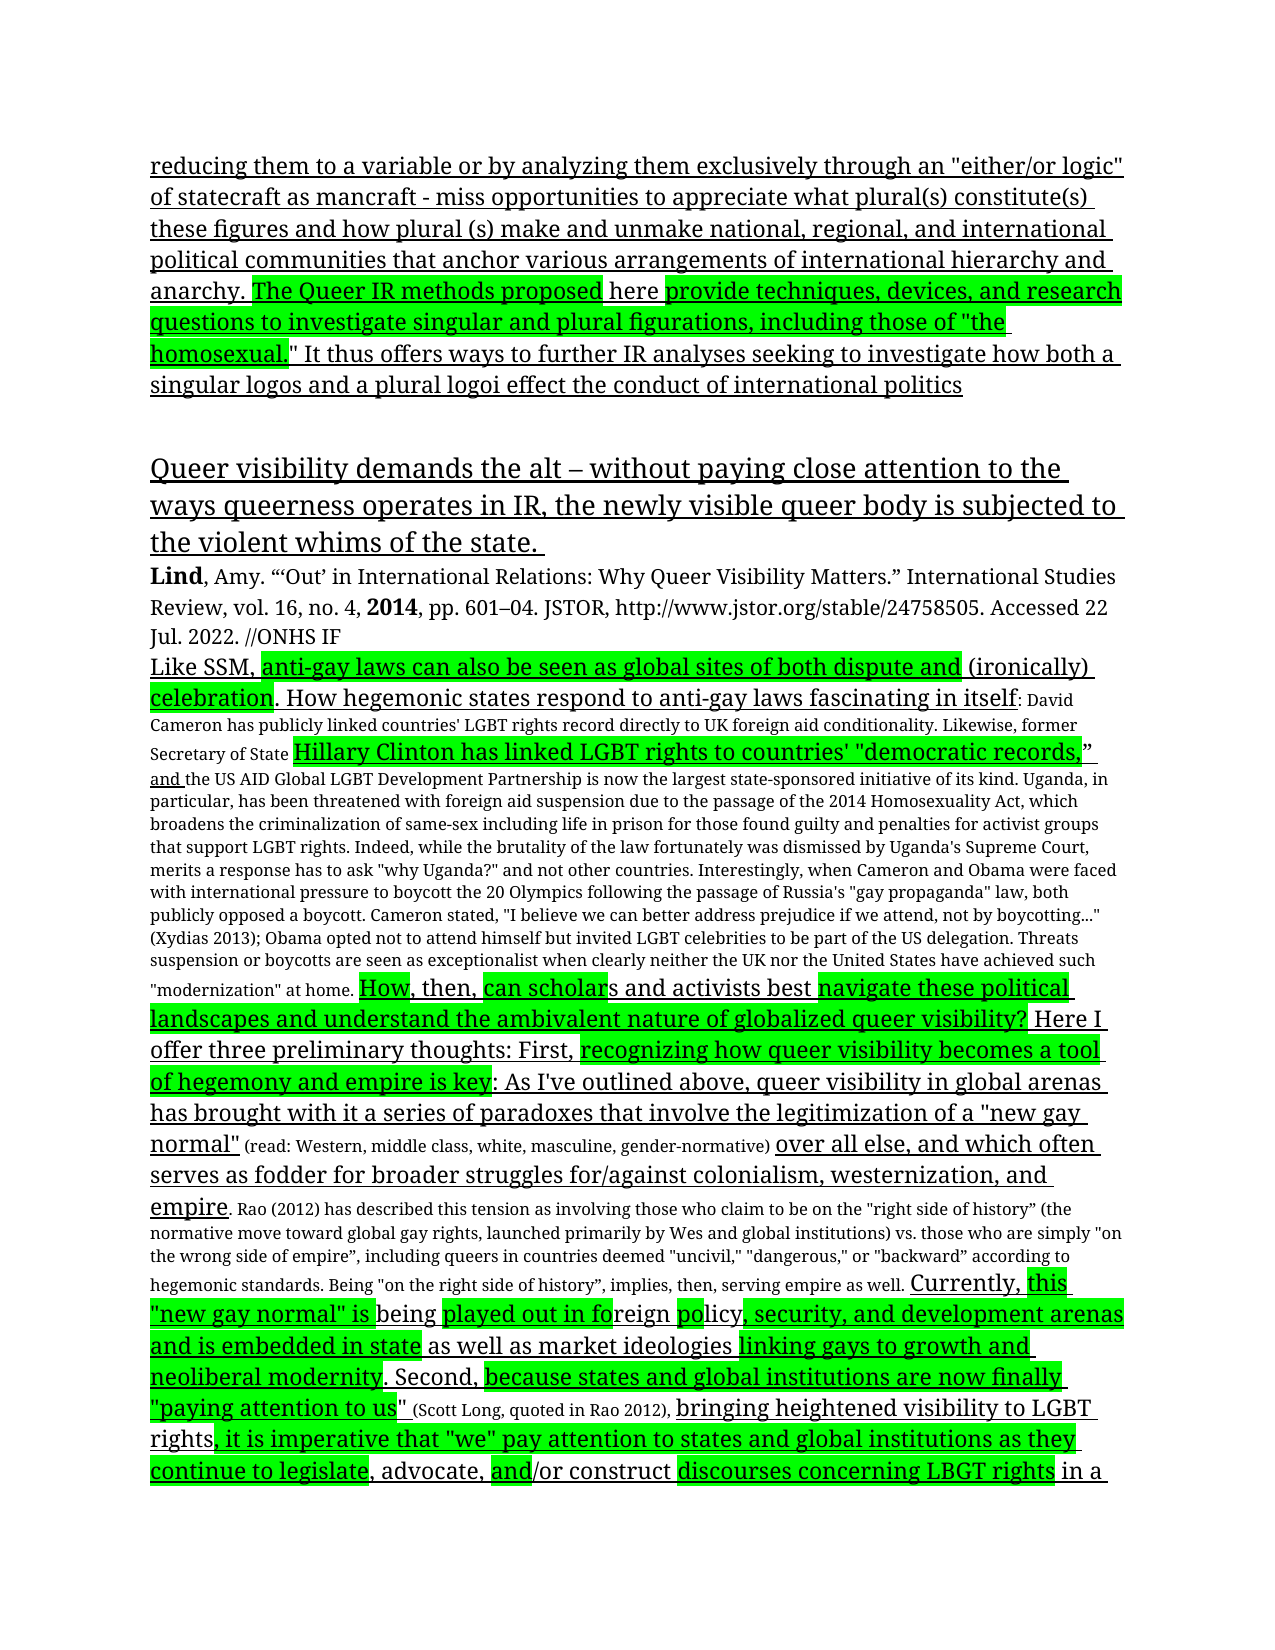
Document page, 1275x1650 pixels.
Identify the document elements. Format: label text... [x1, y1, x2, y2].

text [150, 150, 1125, 400]
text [150, 651, 1125, 1486]
text Lind, Amy. “‘Out’ in International Relations: Why Queer Visibility Matters.” International Studies Review, vol. 16, no. 4, 2014, pp. 601–04. JSTOR, http://www.jstor.org/stable/24758505. Accessed 22 Jul. 2022. //ONHS IF [150, 560, 1125, 651]
subtitle Queer visibility demands the alt – without paying close attention to the ways queerness operates in IR, the newly visible queer body is subjected to the violent whims of the state. [150, 449, 1125, 517]
subtitle Queer visibility demands the alt – without paying close attention to the ways queerness operates in IR, the newly visible queer body is subjected to the violent whims of the state. [150, 519, 1125, 560]
